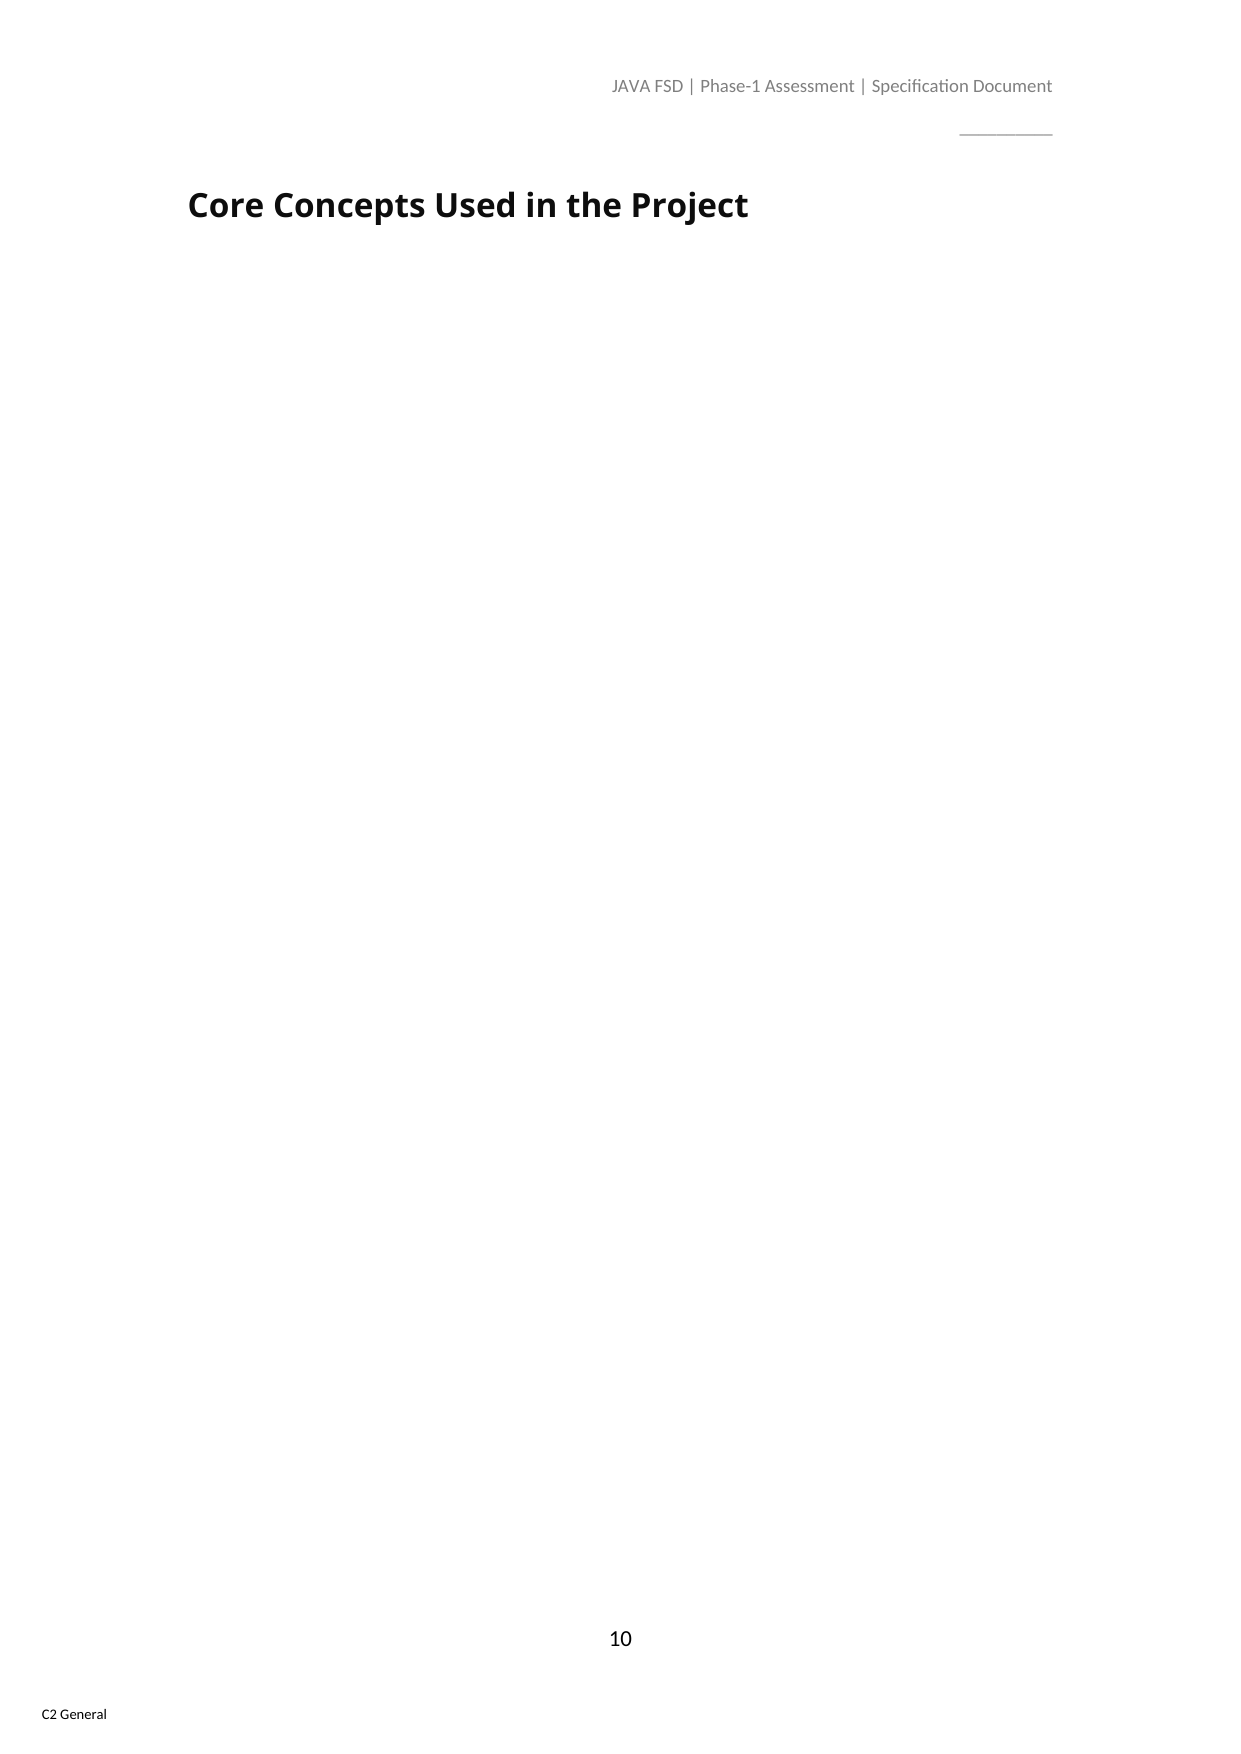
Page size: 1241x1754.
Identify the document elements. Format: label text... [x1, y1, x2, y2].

subtitle Core Concepts Used in the Project [187, 182, 1053, 227]
